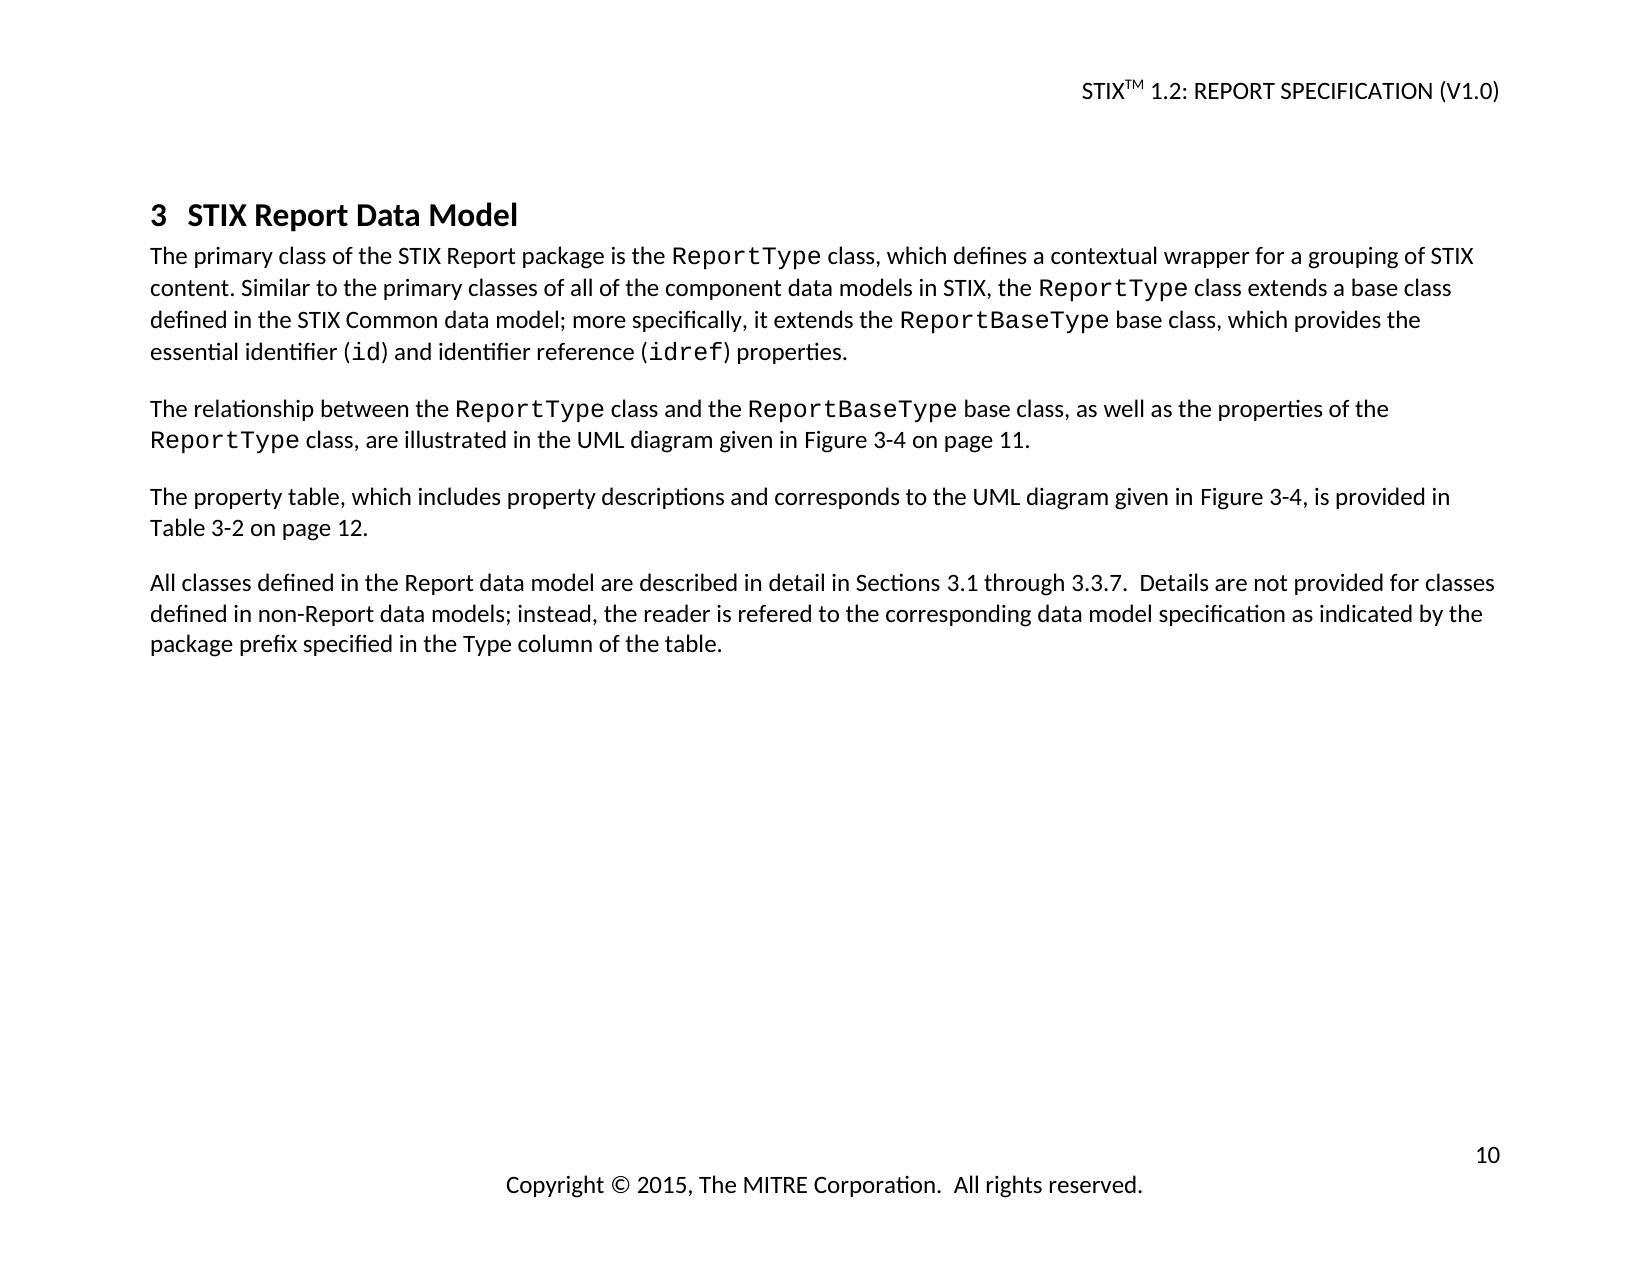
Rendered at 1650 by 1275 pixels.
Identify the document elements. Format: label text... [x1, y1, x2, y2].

text The primary class of the STIX Report package is the ReportType class, which defines a contextual wrapper for a grouping of STIX content. Similar to the primary classes of all of the component data models in STIX, the ReportType class extends a base class defined in the STIX Common data model; more specifically, it extends the ReportBaseType base class, which provides the essential identifier (id) and identifier reference (idref) properties. [150, 241, 1500, 368]
text All classes defined in the Report data model are described in detail in Sections 3.1 through 3.9. Details are not provided for classes defined in non-Report data models; instead, the reader is refered to the corresponding data model specification as indicated by the package prefix specified in the Type column of the table. [150, 567, 1500, 659]
subtitle STIX Report Data Model [150, 194, 1500, 234]
